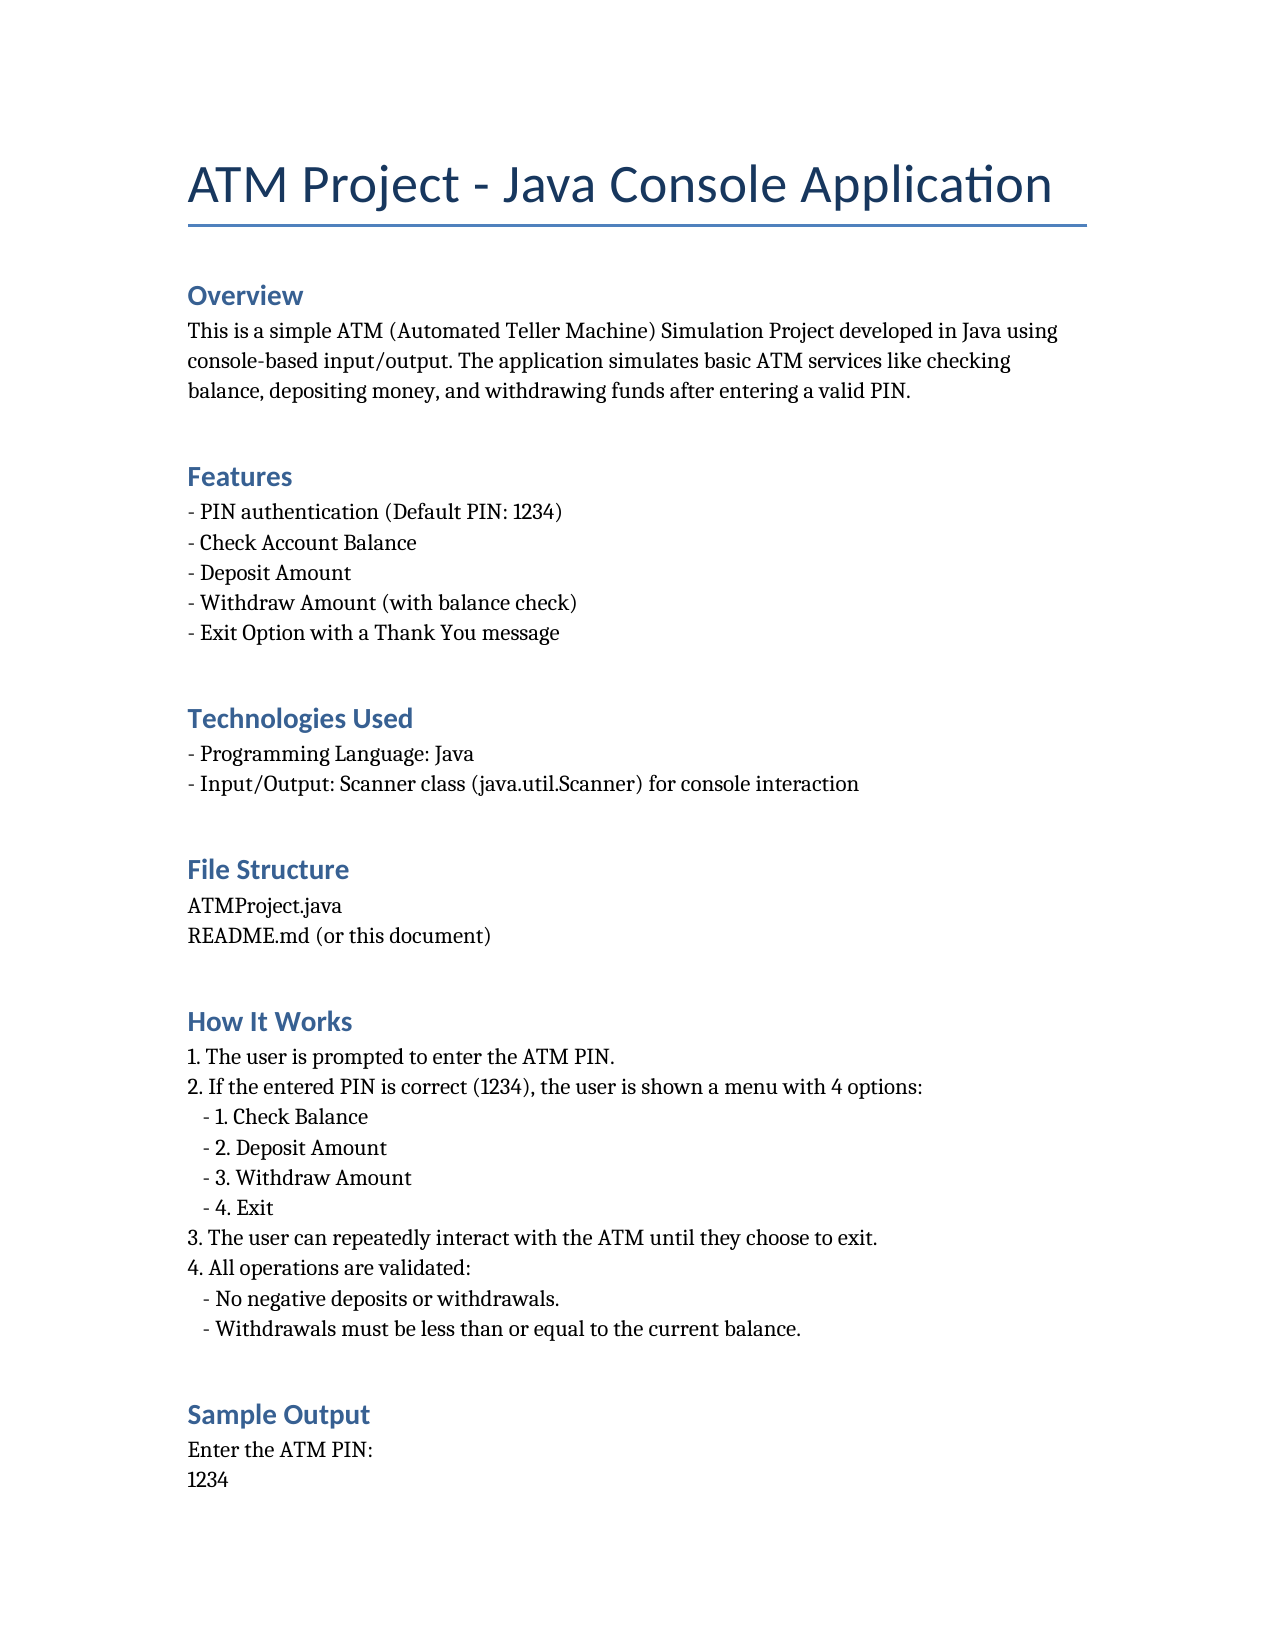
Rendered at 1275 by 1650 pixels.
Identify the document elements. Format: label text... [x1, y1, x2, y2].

subtitle File Structure [187, 851, 1087, 887]
title ATM Project - Java Console Application [187, 150, 1087, 227]
subtitle Overview [187, 277, 1087, 312]
subtitle How It Works [187, 1003, 1087, 1038]
text ATMProject.java README.md (or this document) [187, 892, 1087, 949]
subtitle Technologies Used [187, 700, 1087, 736]
subtitle Features [187, 458, 1087, 494]
text This is a simple ATM (Automated Teller Machine) Simulation Project developed in Java using console-based input/output. The application simulates basic ATM services like checking balance, depositing money, and withdrawing funds after entering a valid PIN. [187, 317, 1087, 404]
subtitle Sample Output [187, 1396, 1087, 1431]
text - Programming Language: Java - Input/Output: Scanner class (java.util.Scanner) for console interaction [187, 741, 1087, 798]
text - PIN authentication (Default PIN: 1234) - Check Account Balance - Deposit Amount - Withdraw Amount (with balance check) - Exit Option with a Thank You message [187, 499, 1087, 646]
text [187, 1437, 1087, 1493]
text 1. The user is prompted to enter the ATM PIN. 2. If the entered PIN is correct (1234), the user is shown a menu with 4 options: - 1. Check Balance - 2. Deposit Amount - 3. Withdraw Amount - 4. Exit 3. The user can repeatedly interact with the ATM until they choose to exit. 4. All operations are validated: - No negative deposits or withdrawals. - Withdrawals must be less than or equal to the current balance. [187, 1044, 1087, 1342]
